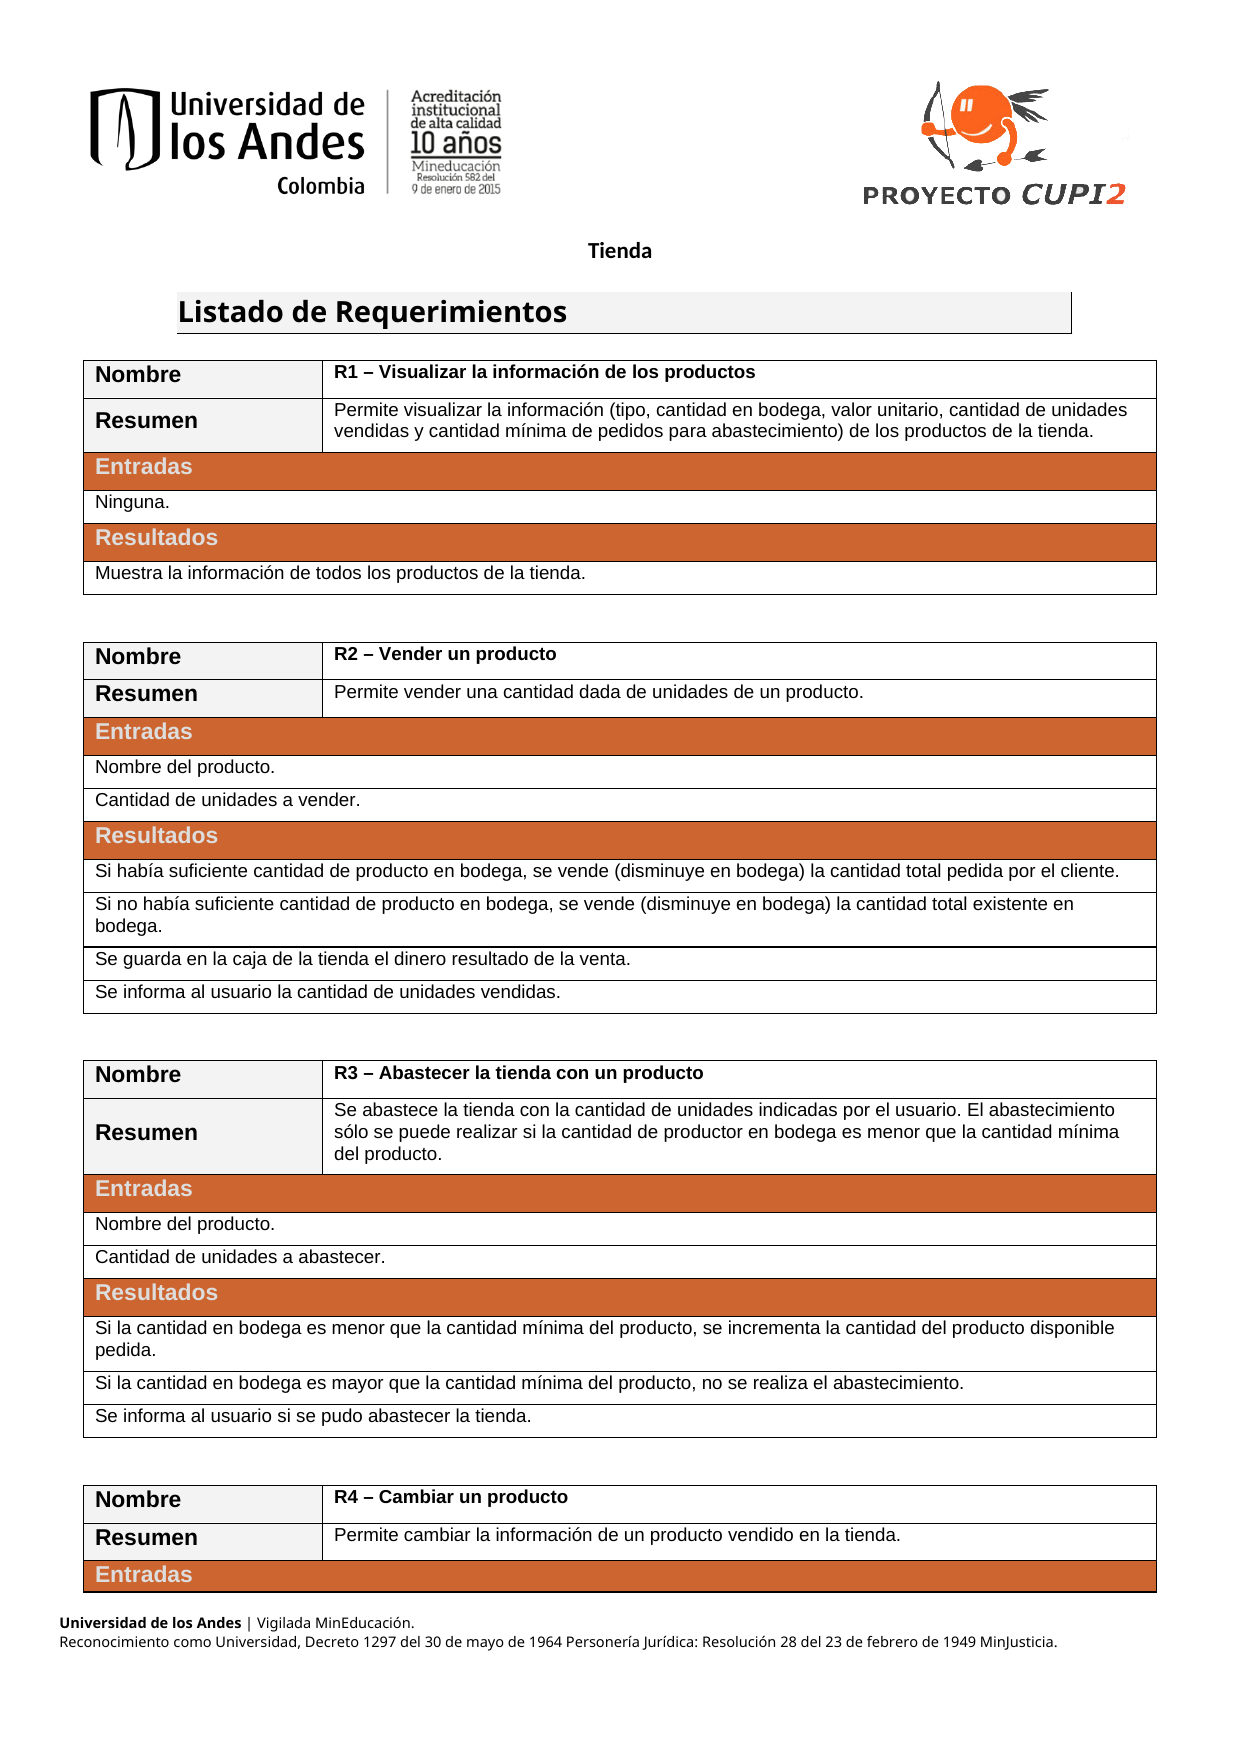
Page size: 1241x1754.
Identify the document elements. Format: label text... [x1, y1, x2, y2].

table_header Nombre [84, 1486, 322, 1522]
subtitle Listado de Requerimientos [177, 292, 1071, 333]
table_cell Cantidad de unidades a abastecer. [84, 1246, 1156, 1278]
table_cell Si la cantidad en bodega es menor que la cantidad mínima del producto, se incrementa la cantidad del producto disponible pedida. [84, 1317, 1156, 1371]
table_cell Se guarda en la caja de la tienda el dinero resultado de la venta. [84, 948, 1156, 979]
table_cell Entradas [84, 453, 1156, 490]
table_cell Si había suficiente cantidad de producto en bodega, se vende (disminuye en bodega) la cantidad total pedida por el cliente. [84, 860, 1156, 892]
table_cell Se abastece la tienda con la cantidad de unidades indicadas por el usuario. El abastecimiento sólo se puede realizar si la cantidad de productor en bodega es menor que la cantidad mínima del producto. [323, 1099, 1156, 1174]
table_cell Nombre del producto. [84, 756, 1156, 788]
table_cell Permite cambiar la información de un producto vendido en la tienda. [323, 1524, 1156, 1560]
text Tienda [177, 237, 1063, 264]
table_cell Se informa al usuario la cantidad de unidades vendidas. [84, 981, 1156, 1012]
table_cell Resumen [84, 1099, 322, 1174]
table_cell Nombre del producto. [84, 1213, 1156, 1245]
table_cell Resultados [84, 524, 1156, 561]
table_cell Si la cantidad en bodega es mayor que la cantidad mínima del producto, no se realiza el abastecimiento. [84, 1372, 1156, 1404]
table_cell Permite visualizar la información (tipo, cantidad en bodega, valor unitario, cantidad de unidades vendidas y cantidad mínima de pedidos para abastecimiento) de los productos de la tienda. [323, 399, 1156, 452]
table_header Nombre [84, 361, 322, 397]
table_header Nombre [84, 1061, 322, 1098]
table_header R4 – Cambiar un producto [323, 1486, 1156, 1522]
table_cell Ninguna. [84, 491, 1156, 523]
table_header R3 – Abastecer la tienda con un producto [323, 1061, 1156, 1098]
table_cell Resumen [84, 680, 322, 717]
table_cell Si no había suficiente cantidad de producto en bodega, se vende (disminuye en bodega) la cantidad total existente en bodega. [84, 893, 1156, 946]
picture [84, 73, 511, 207]
table_cell Permite vender una cantidad dada de unidades de un producto. [323, 680, 1156, 717]
table_cell Cantidad de unidades a vender. [84, 789, 1156, 821]
table_cell Entradas [84, 718, 1156, 755]
table_header R2 – Vender un producto [323, 643, 1156, 679]
table_cell Resultados [84, 1279, 1156, 1316]
picture [852, 73, 1130, 209]
table_cell Entradas [84, 1175, 1156, 1212]
table_cell Se informa al usuario si se pudo abastecer la tienda. [84, 1405, 1156, 1437]
table_cell Resumen [84, 1524, 322, 1560]
table_header R1 – Visualizar la información de los productos [323, 361, 1156, 397]
table_cell Entradas [84, 1561, 1156, 1591]
table_cell Resultados [84, 822, 1156, 859]
table_cell Muestra la información de todos los productos de la tienda. [84, 562, 1156, 594]
table_header Nombre [84, 643, 322, 679]
table_cell Resumen [84, 399, 322, 452]
